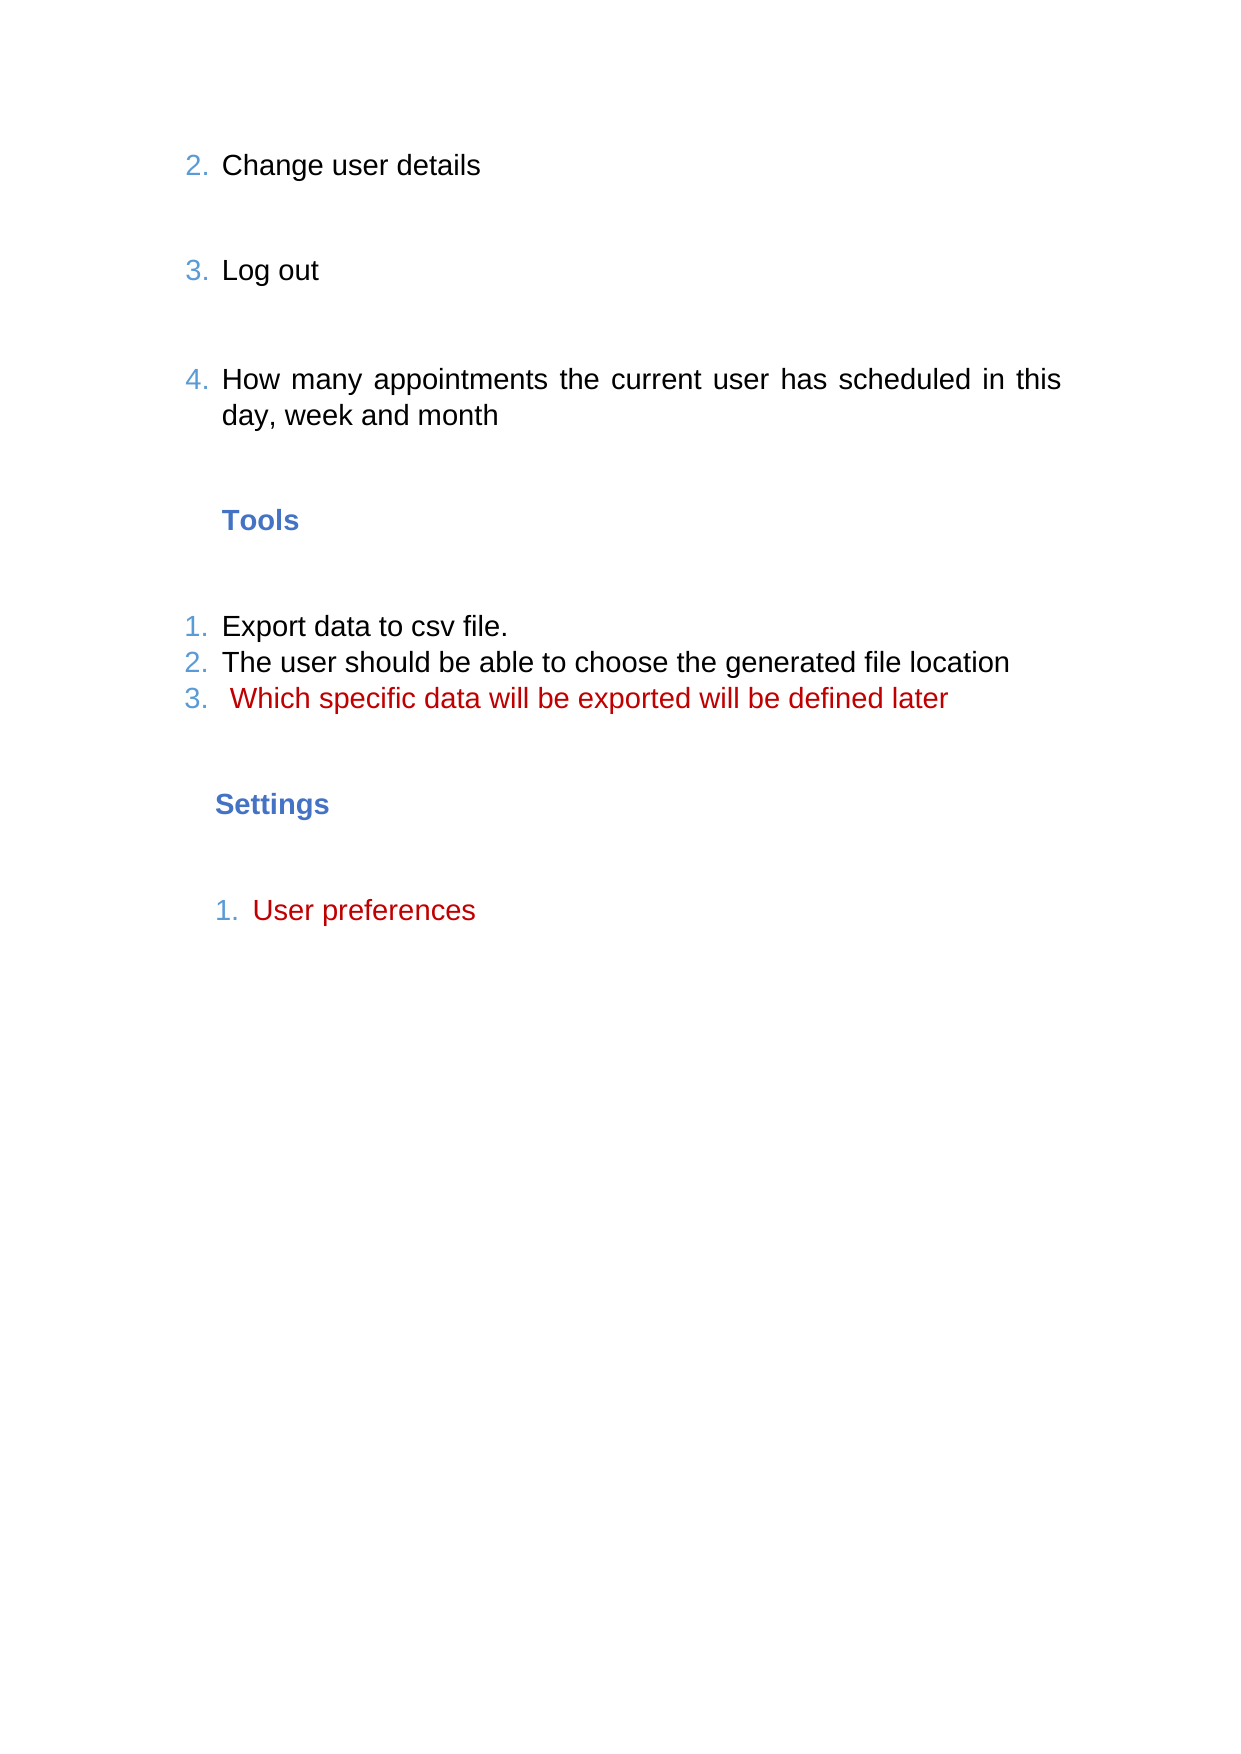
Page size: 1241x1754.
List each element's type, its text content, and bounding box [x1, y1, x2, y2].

list Which specific data will be exported will be defined later [184, 681, 1063, 715]
text Settings [177, 787, 1063, 821]
list Export data to csv file. [184, 609, 1063, 643]
list User preferences [215, 893, 1063, 926]
list Change user details [185, 148, 1063, 181]
text Tools [177, 503, 1063, 537]
list Log out [185, 253, 1063, 287]
list The user should be able to choose the generated file location [184, 645, 1063, 679]
list How many appointments the current user has scheduled in this day, week and month [185, 362, 1063, 431]
